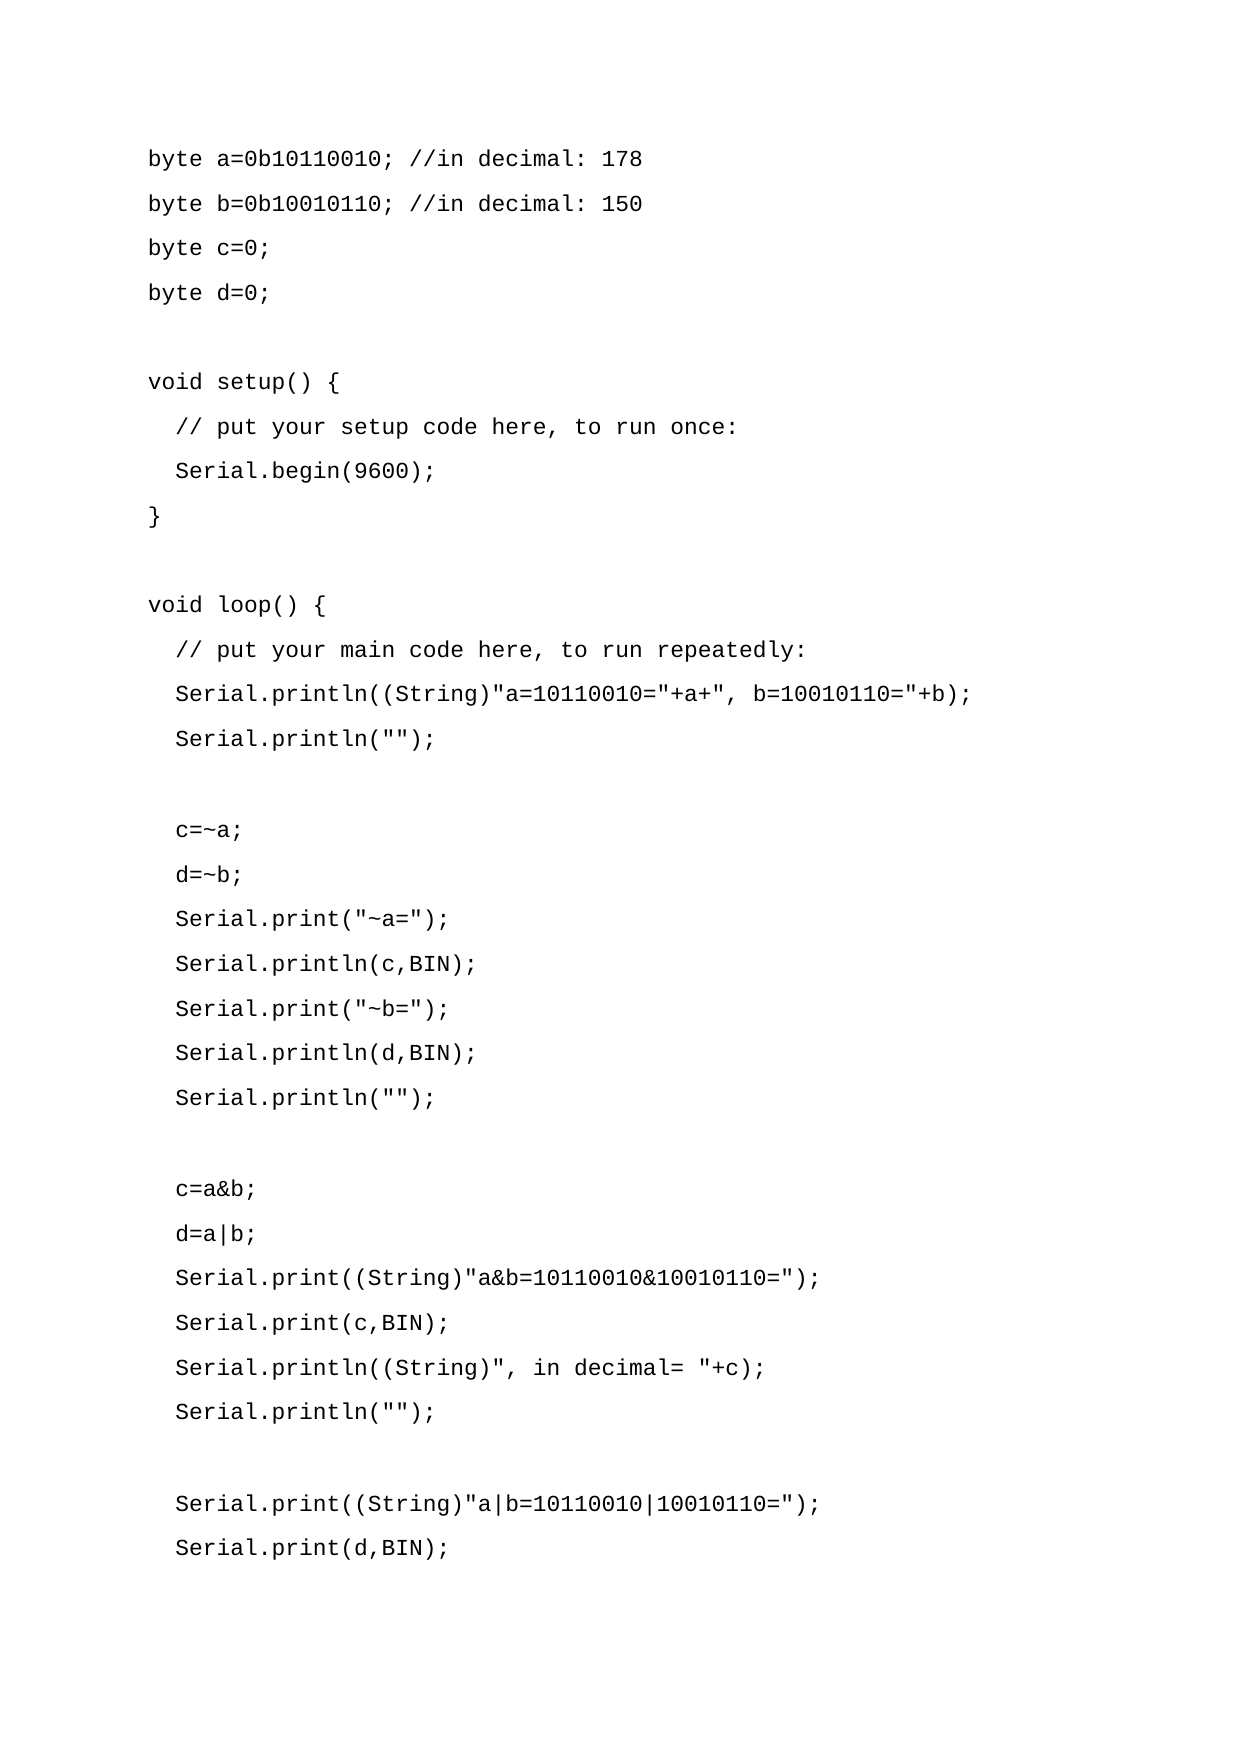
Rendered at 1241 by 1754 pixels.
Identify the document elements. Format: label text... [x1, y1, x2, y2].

text Serial.println((String)"a=10110010="+a+", b=10010110="+b); [148, 683, 1093, 708]
text // put your setup code here, to run once: [148, 415, 1093, 441]
text byte a=0b10110010; //in decimal: 178 [148, 148, 1093, 173]
text byte b=0b10010110; //in decimal: 150 [148, 192, 1093, 218]
text // put your main code here, to run repeatedly: [148, 638, 1093, 664]
text c=a&b; [148, 1178, 1093, 1203]
text d=~b; [148, 863, 1093, 889]
text Serial.println(c,BIN); [148, 952, 1093, 978]
text Serial.println(""); [148, 1401, 1093, 1426]
text d=a|b; [148, 1222, 1093, 1248]
text byte c=0; [148, 237, 1093, 263]
text Serial.println(d,BIN); [148, 1042, 1093, 1067]
text void setup() { [148, 371, 1093, 396]
text Serial.begin(9600); [148, 460, 1093, 486]
text Serial.println(""); [148, 727, 1093, 753]
text } [148, 504, 1093, 530]
text Serial.print((String)"a&b=10110010&10010110="); [148, 1267, 1093, 1293]
text Serial.println((String)", in decimal= "+c); [148, 1356, 1093, 1382]
text Serial.print((String)"a|b=10110010|10010110="); [148, 1492, 1093, 1518]
text void loop() { [148, 593, 1093, 619]
text c=~a; [148, 819, 1093, 844]
text Serial.print(d,BIN); [148, 1537, 1093, 1562]
text Serial.print("~a="); [148, 908, 1093, 934]
text byte d=0; [148, 281, 1093, 307]
text Serial.print(c,BIN); [148, 1311, 1093, 1337]
text Serial.print("~b="); [148, 997, 1093, 1023]
text Serial.println(""); [148, 1086, 1093, 1112]
